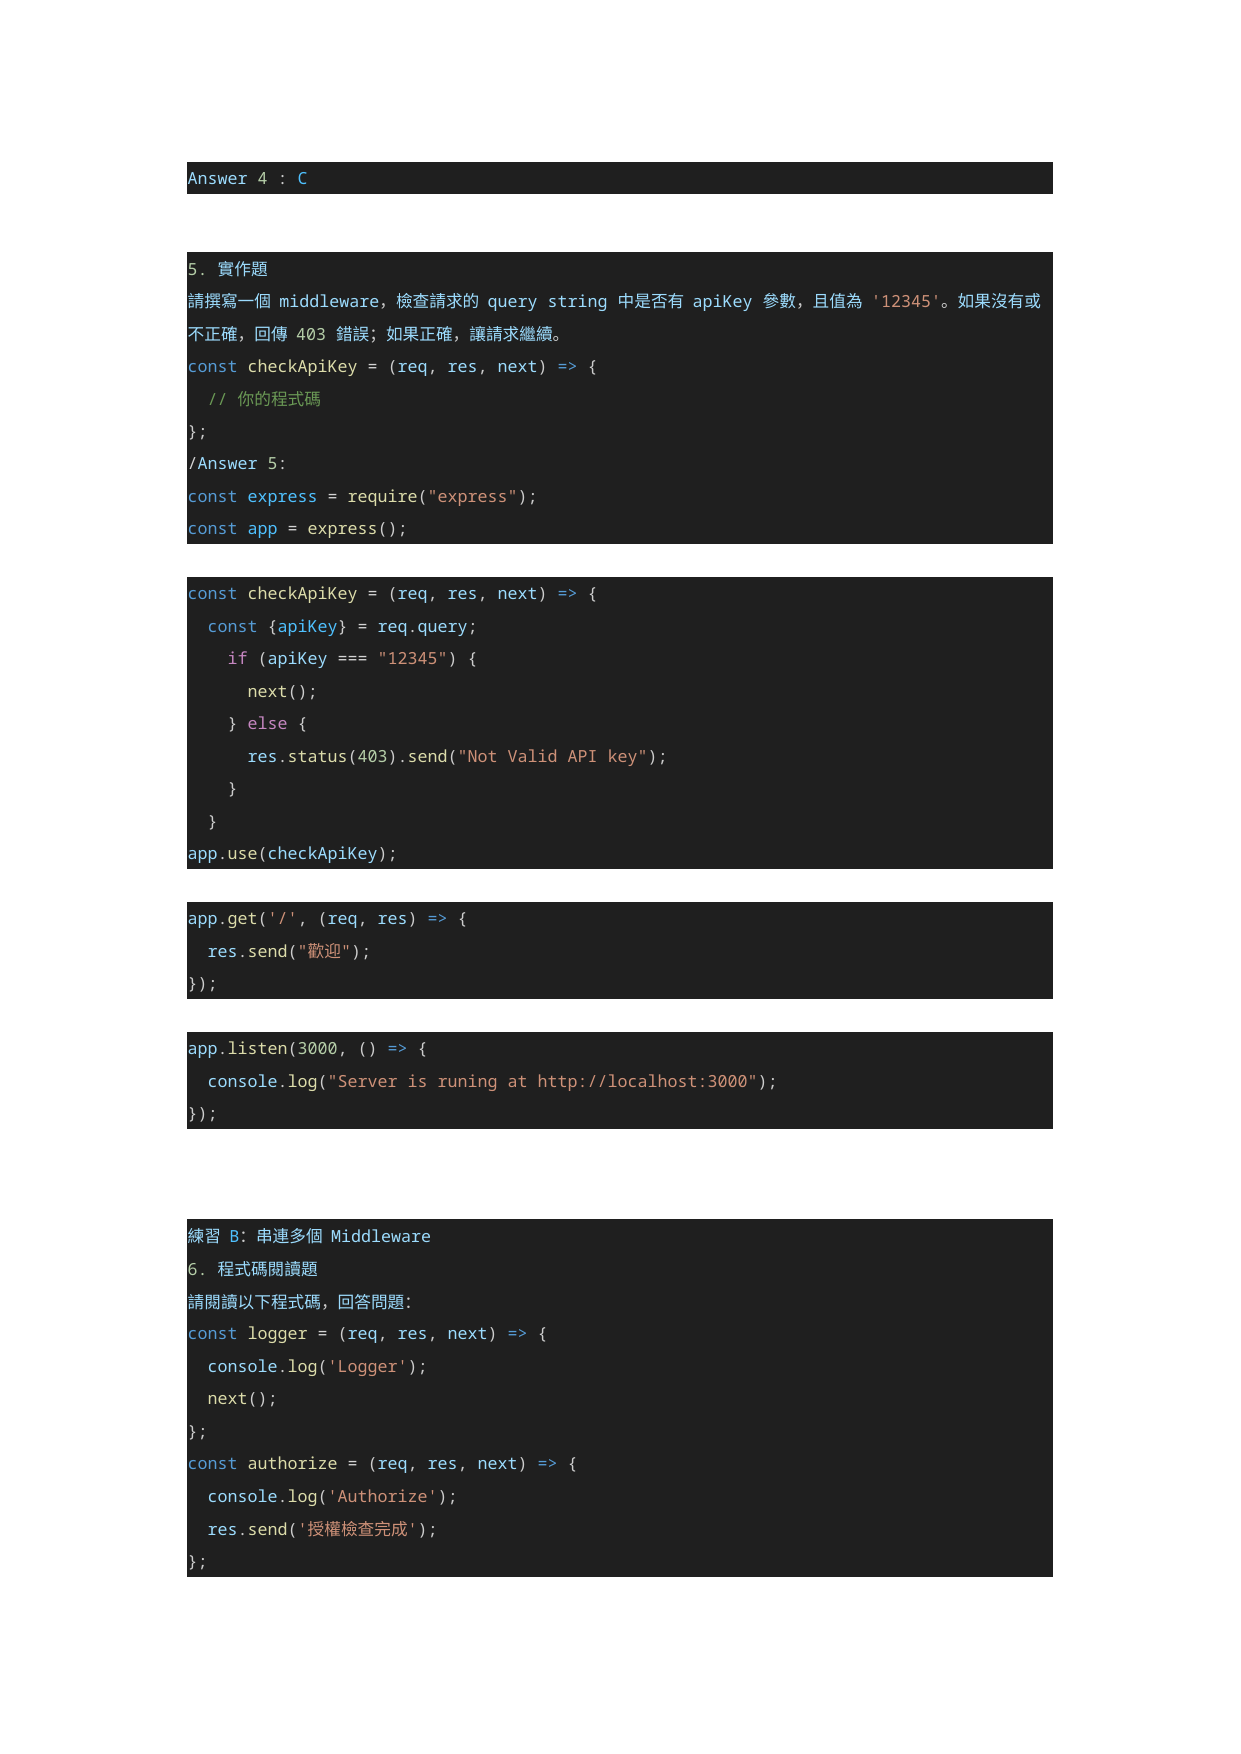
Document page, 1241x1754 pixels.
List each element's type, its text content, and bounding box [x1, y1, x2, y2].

text 請撰寫一個 middleware，檢查請求的 query string 中是否有 apiKey 參數，且值為 '12345'。如果沒有或不正確，回傳 403 錯誤；如果正確，讓請求繼續。 [187, 284, 1053, 349]
text res.send("歡迎"); [187, 934, 1053, 967]
text } else { [187, 707, 1053, 739]
text const app = express(); [187, 512, 1053, 544]
text console.log('Logger'); [187, 1349, 1053, 1382]
text console.log("Server is runing at http://localhost:3000"); [187, 1064, 1053, 1097]
text 5. 實作題 [187, 252, 1053, 284]
text }; [187, 1544, 1053, 1577]
text const checkApiKey = (req, res, next) => { [187, 577, 1053, 609]
text next(); [187, 674, 1053, 707]
text }; [187, 414, 1053, 447]
text res.send('授權檢查完成'); [187, 1512, 1053, 1544]
text 練習 B：串連多個 Middleware [187, 1219, 1053, 1252]
text next(); [187, 1382, 1053, 1414]
text const authorize = (req, res, next) => { [187, 1447, 1053, 1479]
text /Answer 5: [187, 447, 1053, 479]
text console.log('Authorize'); [187, 1479, 1053, 1512]
text }); [187, 1097, 1053, 1129]
text res.status(403).send("Not Valid API key"); [187, 739, 1053, 772]
text }); [187, 967, 1053, 999]
text const {apiKey} = req.query; [187, 609, 1053, 642]
text app.use(checkApiKey); [187, 837, 1053, 869]
text const logger = (req, res, next) => { [187, 1317, 1053, 1349]
text Answer 4 : C [187, 162, 1053, 194]
text const express = require("express"); [187, 479, 1053, 512]
text } [187, 772, 1053, 804]
text }; [187, 1414, 1053, 1447]
text app.listen(3000, () => { [187, 1032, 1053, 1064]
text if (apiKey === "12345") { [187, 642, 1053, 674]
text } [187, 804, 1053, 837]
text 請閱讀以下程式碼，回答問題： [187, 1284, 1053, 1317]
text app.get('/', (req, res) => { [187, 902, 1053, 934]
text 6. 程式碼閱讀題 [187, 1252, 1053, 1284]
text // 你的程式碼 [187, 382, 1053, 414]
text const checkApiKey = (req, res, next) => { [187, 349, 1053, 382]
